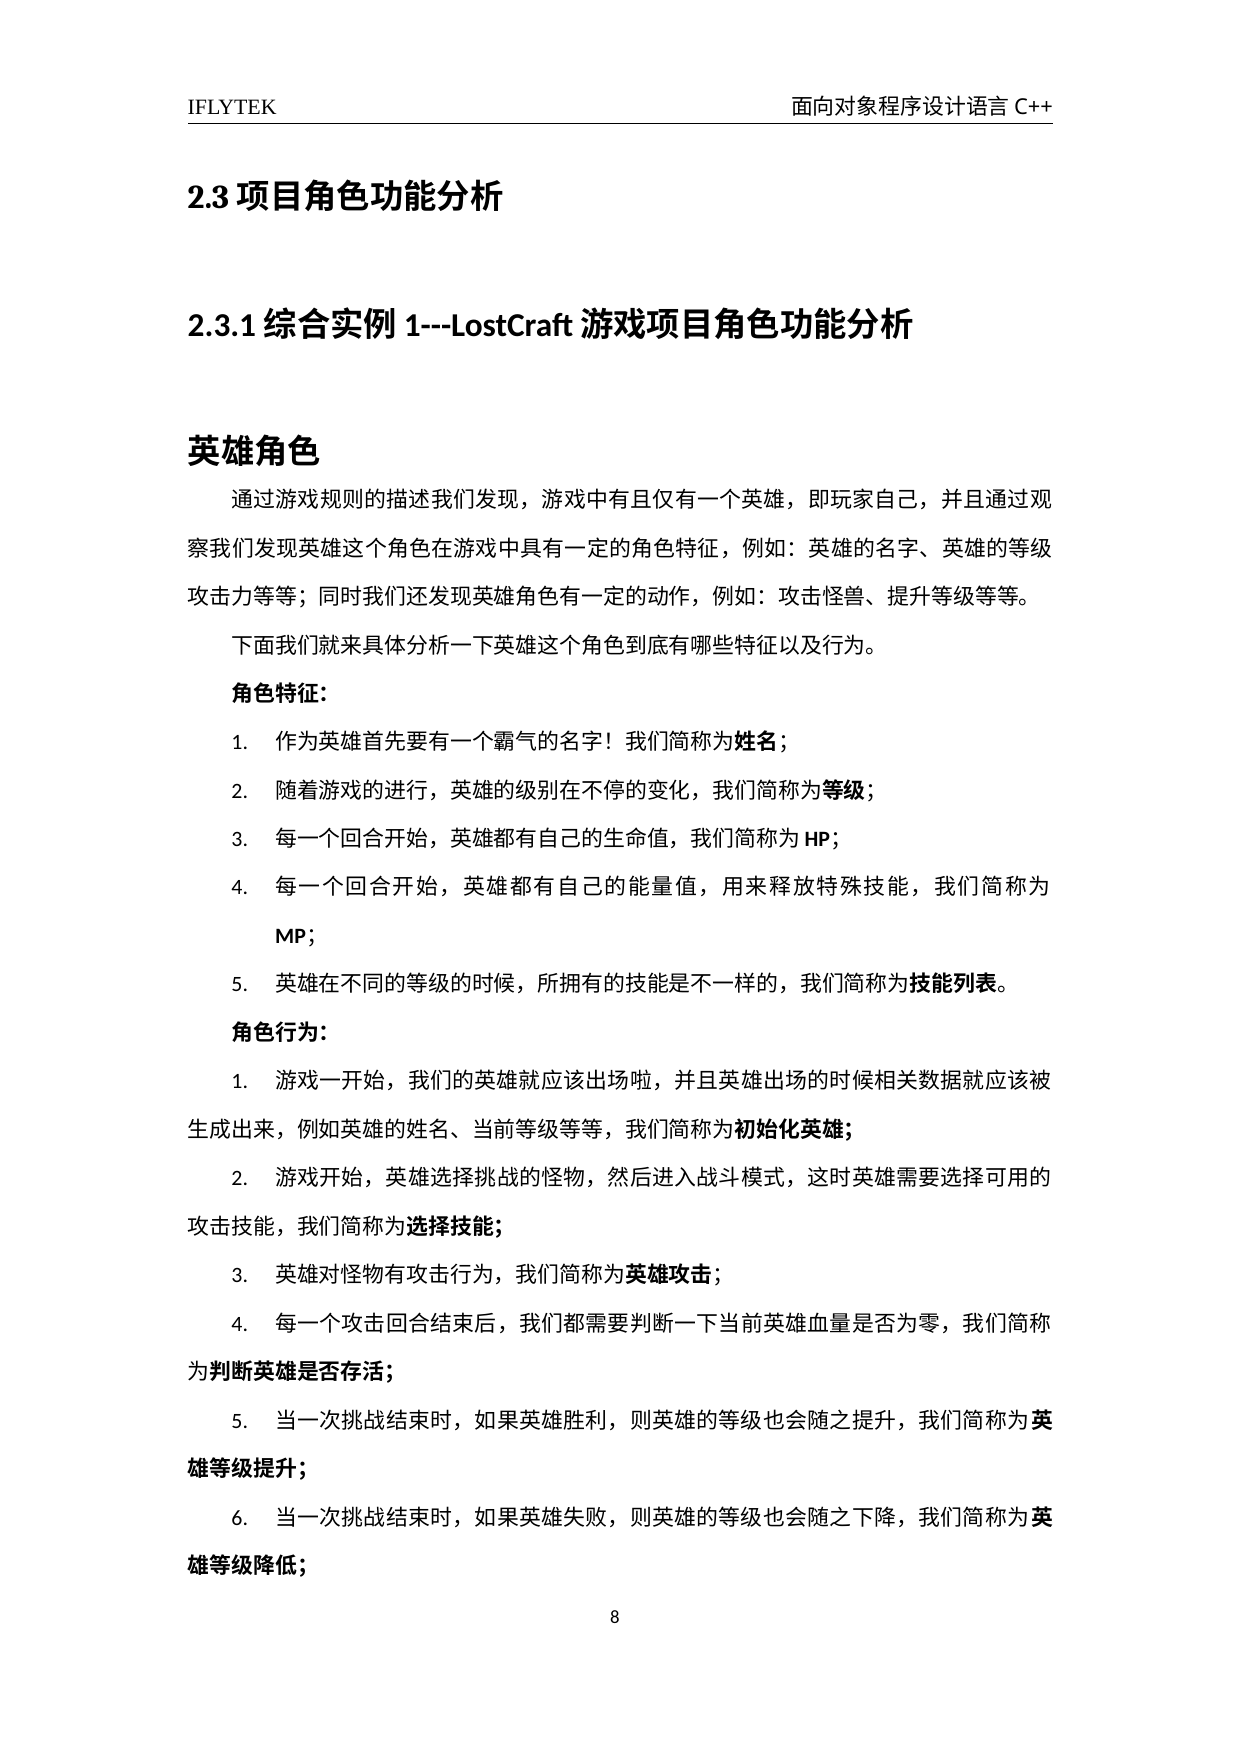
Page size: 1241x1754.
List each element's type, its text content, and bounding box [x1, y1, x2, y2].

list 随着游戏的进行，英雄的级别在不停的变化，我们简称为等级； [231, 772, 1053, 805]
list 每一个回合开始，英雄都有自己的能量值，用来释放特殊技能，我们简称为MP； [231, 869, 1053, 950]
text 英雄角色 [187, 416, 1053, 481]
list 英雄在不同的等级的时候，所拥有的技能是不一样的，我们简称为技能列表。 [231, 966, 1053, 998]
list 当一次挑战结束时，如果英雄失败，则英雄的等级也会随之下降，我们简称为英雄等级降低； [187, 1499, 1053, 1581]
text 角色特征： [187, 676, 1053, 708]
list 当一次挑战结束时，如果英雄胜利，则英雄的等级也会随之提升，我们简称为英雄等级提升； [187, 1402, 1053, 1483]
subtitle 2.3.1 综合实例1---LostCraft游戏项目角色功能分析 [187, 289, 1053, 354]
text 下面我们就来具体分析一下英雄这个角色到底有哪些特征以及行为。 [187, 627, 1053, 660]
list 游戏一开始，我们的英雄就应该出场啦，并且英雄出场的时候相关数据就应该被生成出来，例如英雄的姓名、当前等级等等，我们简称为初始化英雄； [187, 1063, 1053, 1144]
list 每一个回合开始，英雄都有自己的生命值，我们简称为HP； [231, 821, 1053, 853]
list 每一个攻击回合结束后，我们都需要判断一下当前英雄血量是否为零，我们简称为判断英雄是否存活； [187, 1305, 1053, 1386]
subtitle 2.3 项目角色功能分析 [187, 162, 1053, 227]
list 游戏开始，英雄选择挑战的怪物，然后进入战斗模式，这时英雄需要选择可用的攻击技能，我们简称为选择技能； [187, 1160, 1053, 1241]
list 作为英雄首先要有一个霸气的名字！我们简称为姓名； [231, 724, 1053, 756]
text 角色行为： [187, 1014, 1053, 1047]
text 通过游戏规则的描述我们发现，游戏中有且仅有一个英雄，即玩家自己，并且通过观察我们发现英雄这个角色在游戏中具有一定的角色特征，例如：英雄的名字、英雄的等级、攻击力等等；同时我们还发现英雄角色有一定的动作，例如：攻击怪兽、提升等级等等。 [187, 481, 1053, 611]
list 英雄对怪物有攻击行为，我们简称为英雄攻击； [187, 1257, 1053, 1289]
